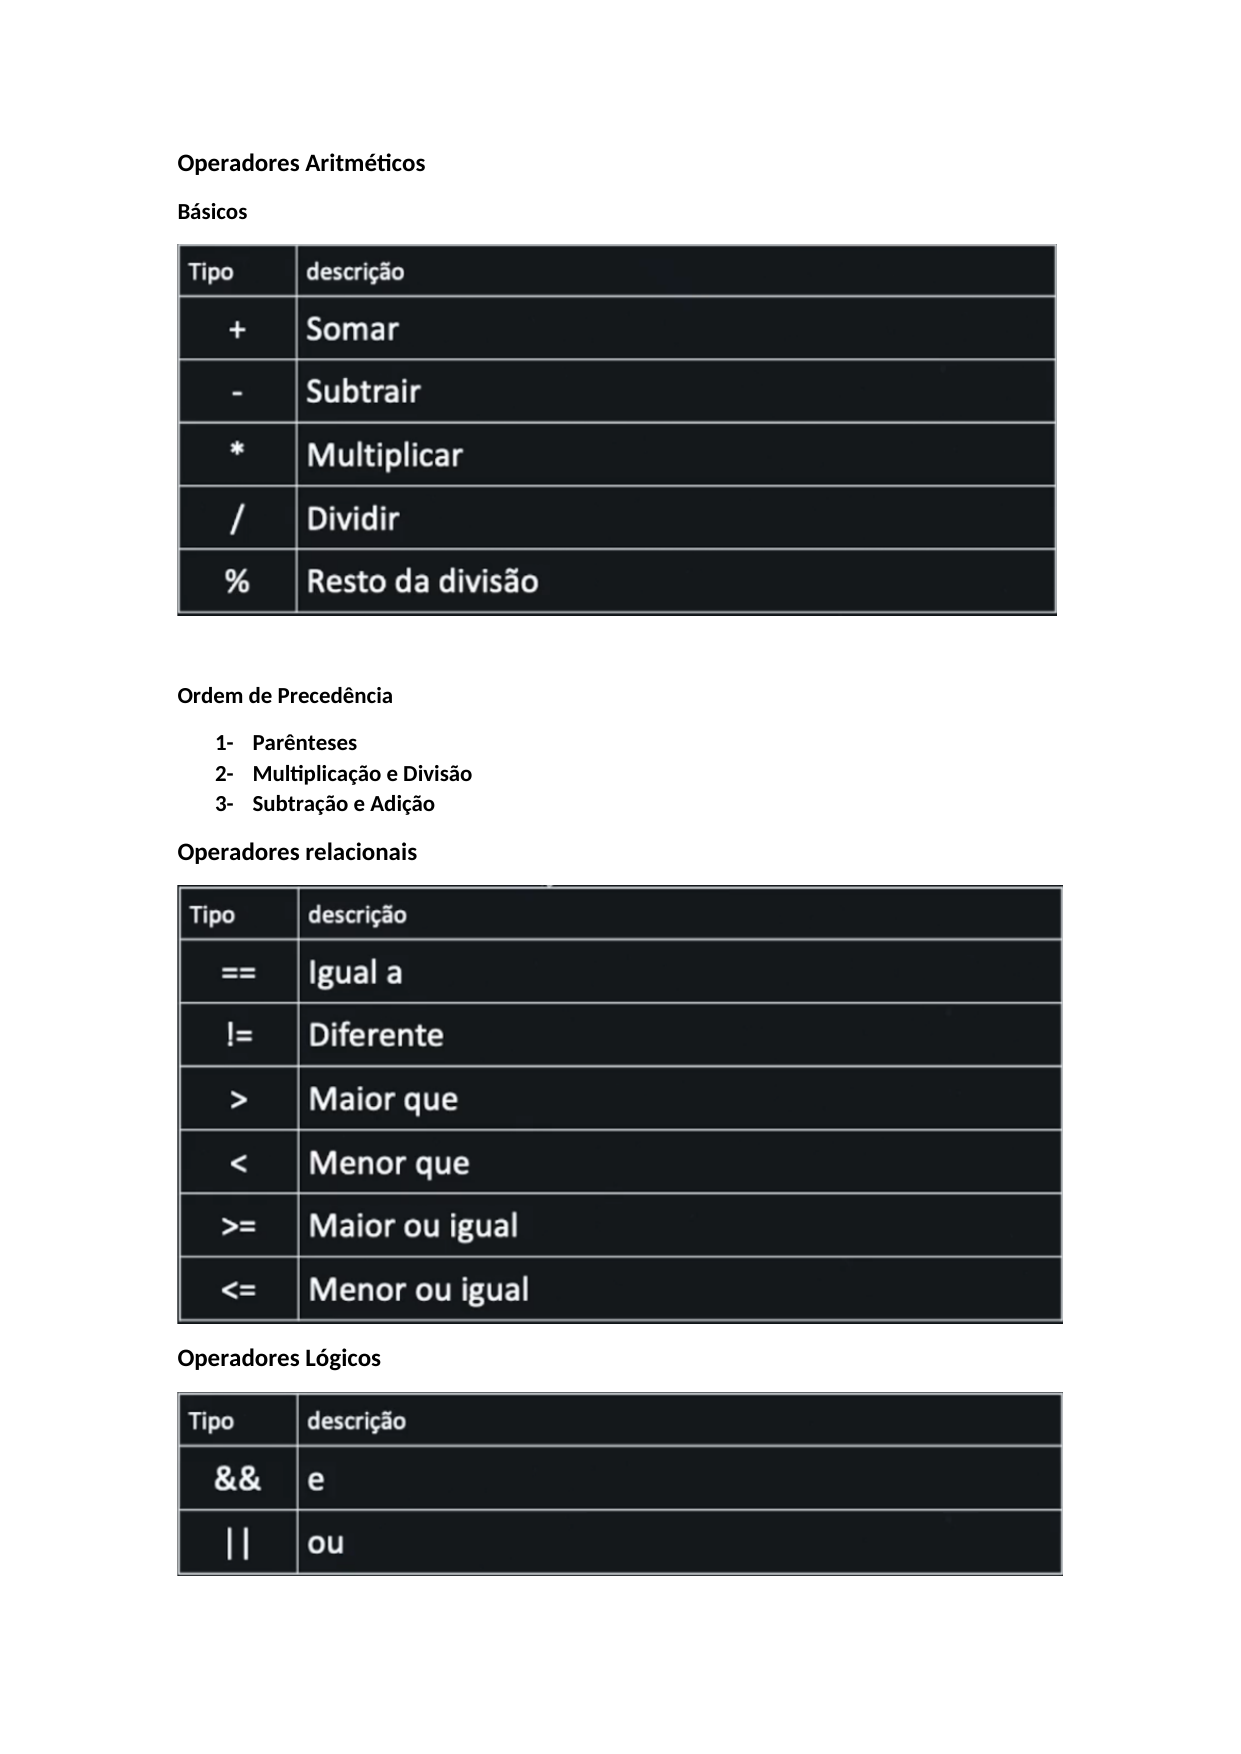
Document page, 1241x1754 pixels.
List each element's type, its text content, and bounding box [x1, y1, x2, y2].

text Operadores Lógicos [177, 1342, 1063, 1373]
text Operadores relacionais [177, 836, 1063, 866]
list Subtração e Adição [215, 789, 1063, 817]
list Parênteses [215, 728, 1063, 757]
text Básicos [177, 197, 1063, 225]
text Ordem de Precedência [177, 682, 1063, 710]
list Multiplicação e Divisão [215, 759, 1063, 787]
text Operadores Aritméticos [177, 148, 1063, 178]
picture [177, 885, 1063, 1324]
picture [177, 1392, 1063, 1576]
picture [177, 244, 1057, 616]
